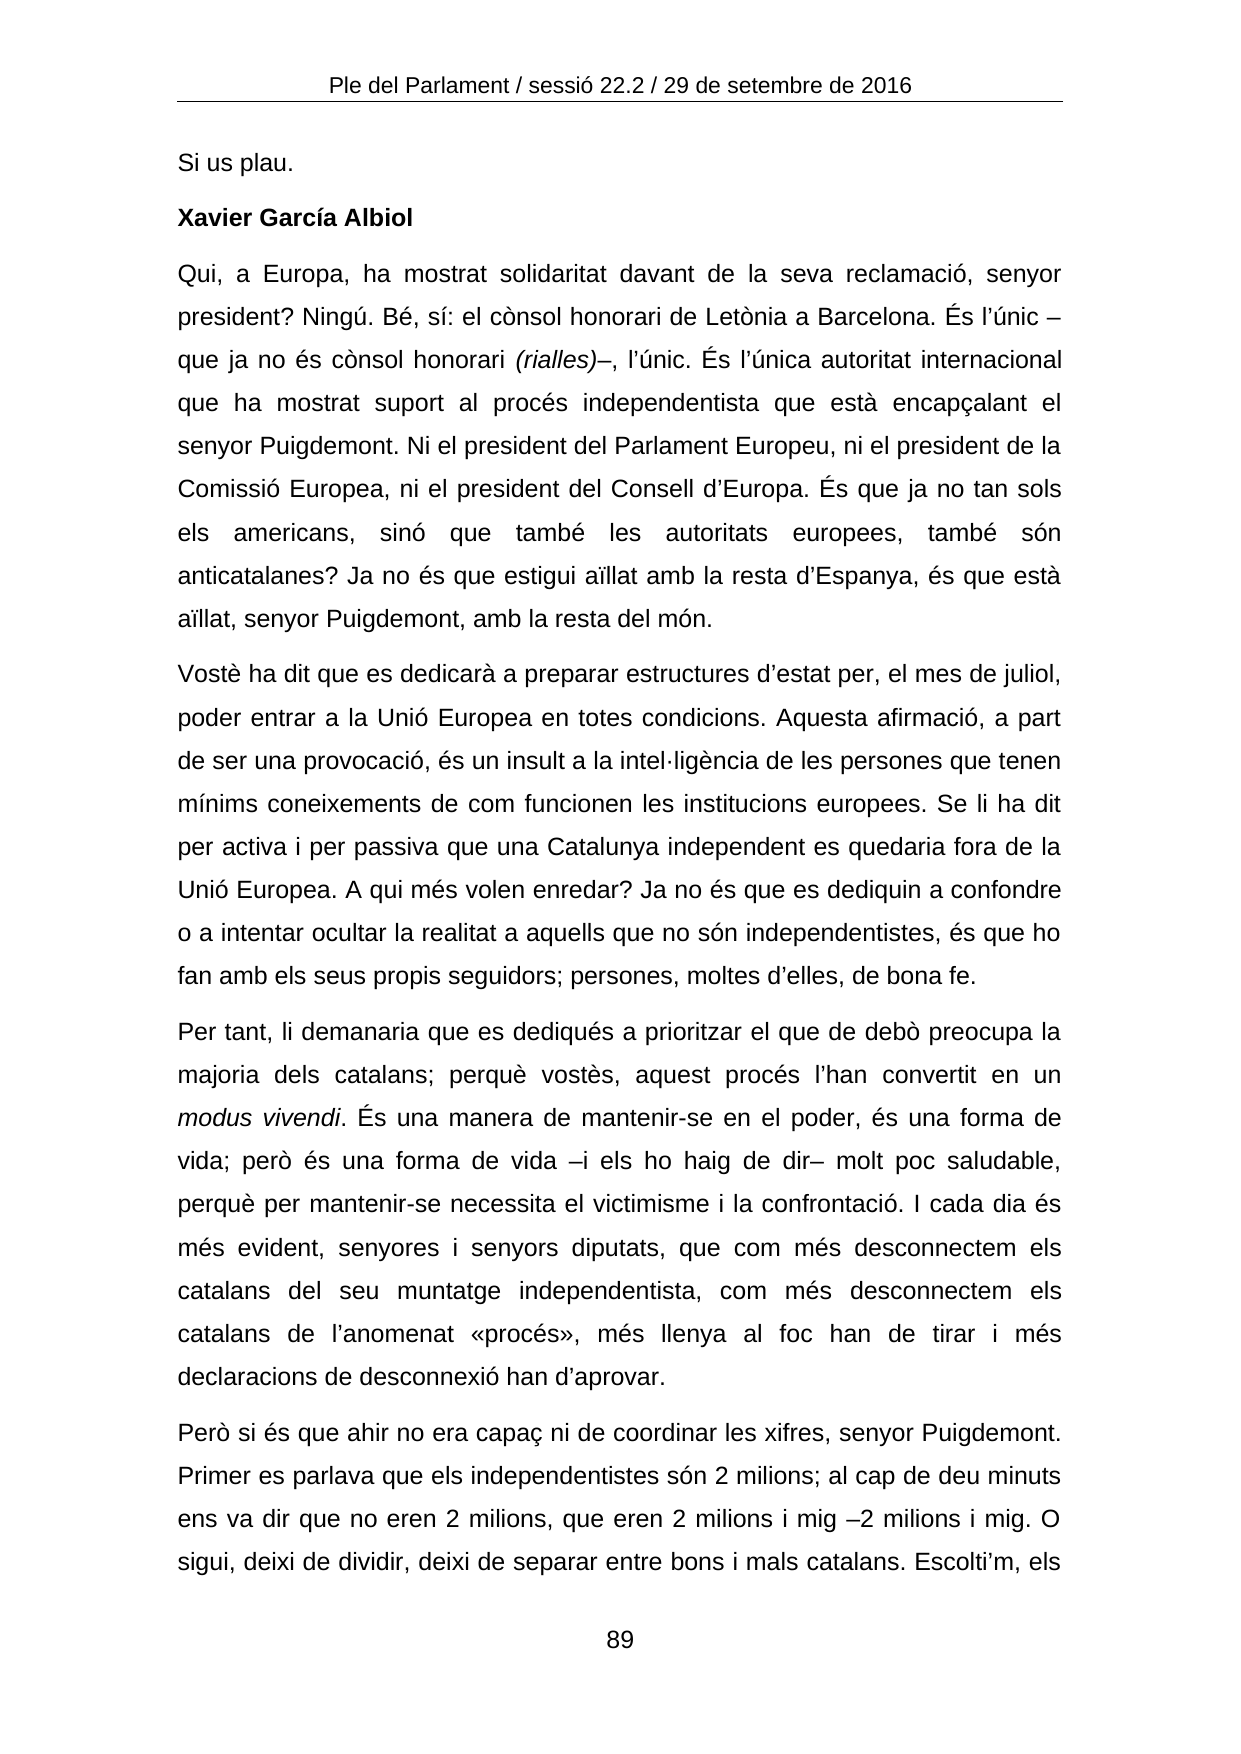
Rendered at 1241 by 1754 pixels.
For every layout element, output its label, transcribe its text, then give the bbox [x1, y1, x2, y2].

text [177, 1418, 1063, 1576]
text Per tant, li demanaria que es dediqués a prioritzar el que de debò preocupa la majoria dels catalans; perquè vostès, aquest procés l’han convertit en un modus vivendi. És una manera de mantenir-se en el poder, és una forma de vida; però és una forma de vida –i els ho haig de dir– molt poc saludable, perquè per mantenir-se necessita el victimisme i la confrontació. I cada dia és més evident, senyores i senyors diputats, que com més desconnectem els catalans del seu muntatge independentista, com més desconnectem els catalans de l’anomenat «procés», més llenya al foc han de tirar i més declaracions de desconnexió han d’aprovar. [177, 1017, 1063, 1391]
text Vostè ha dit que es dedicarà a preparar estructures d’estat per, el mes de juliol, poder entrar a la Unió Europea en totes condicions. Aquesta afirmació, a part de ser una provocació, és un insult a la intel·ligència de les persones que tenen mínims coneixements de com funcionen les institucions europees. Se li ha dit per activa i per passiva que una Catalunya independent es quedaria fora de la Unió Europea. A qui més volen enredar? Ja no és que es dediquin a confondre o a intentar ocultar la realitat a aquells que no són independentistes, és que ho fan amb els seus propis seguidors; persones, moltes d’elles, de bona fe. [177, 659, 1063, 990]
text Xavier García Albiol [177, 203, 1063, 232]
text Qui, a Europa, ha mostrat solidaritat davant de la seva reclamació, senyor president? Ningú. Bé, sí: el cònsol honorari de Letònia a Barcelona. És l’únic –que ja no és cònsol honorari (rialles)–, l’únic. És l’única autoritat internacional que ha mostrat suport al procés independentista que està encapçalant el senyor Puigdemont. Ni el president del Parlament Europeu, ni el president de la Comissió Europea, ni el president del Consell d’Europa. És que ja no tan sols els americans, sinó que també les autoritats europees, també són anticatalanes? Ja no és que estigui aïllat amb la resta d’Espanya, és que està aïllat, senyor Puigdemont, amb la resta del món. [177, 259, 1063, 633]
text Si us plau. [177, 148, 1063, 176]
